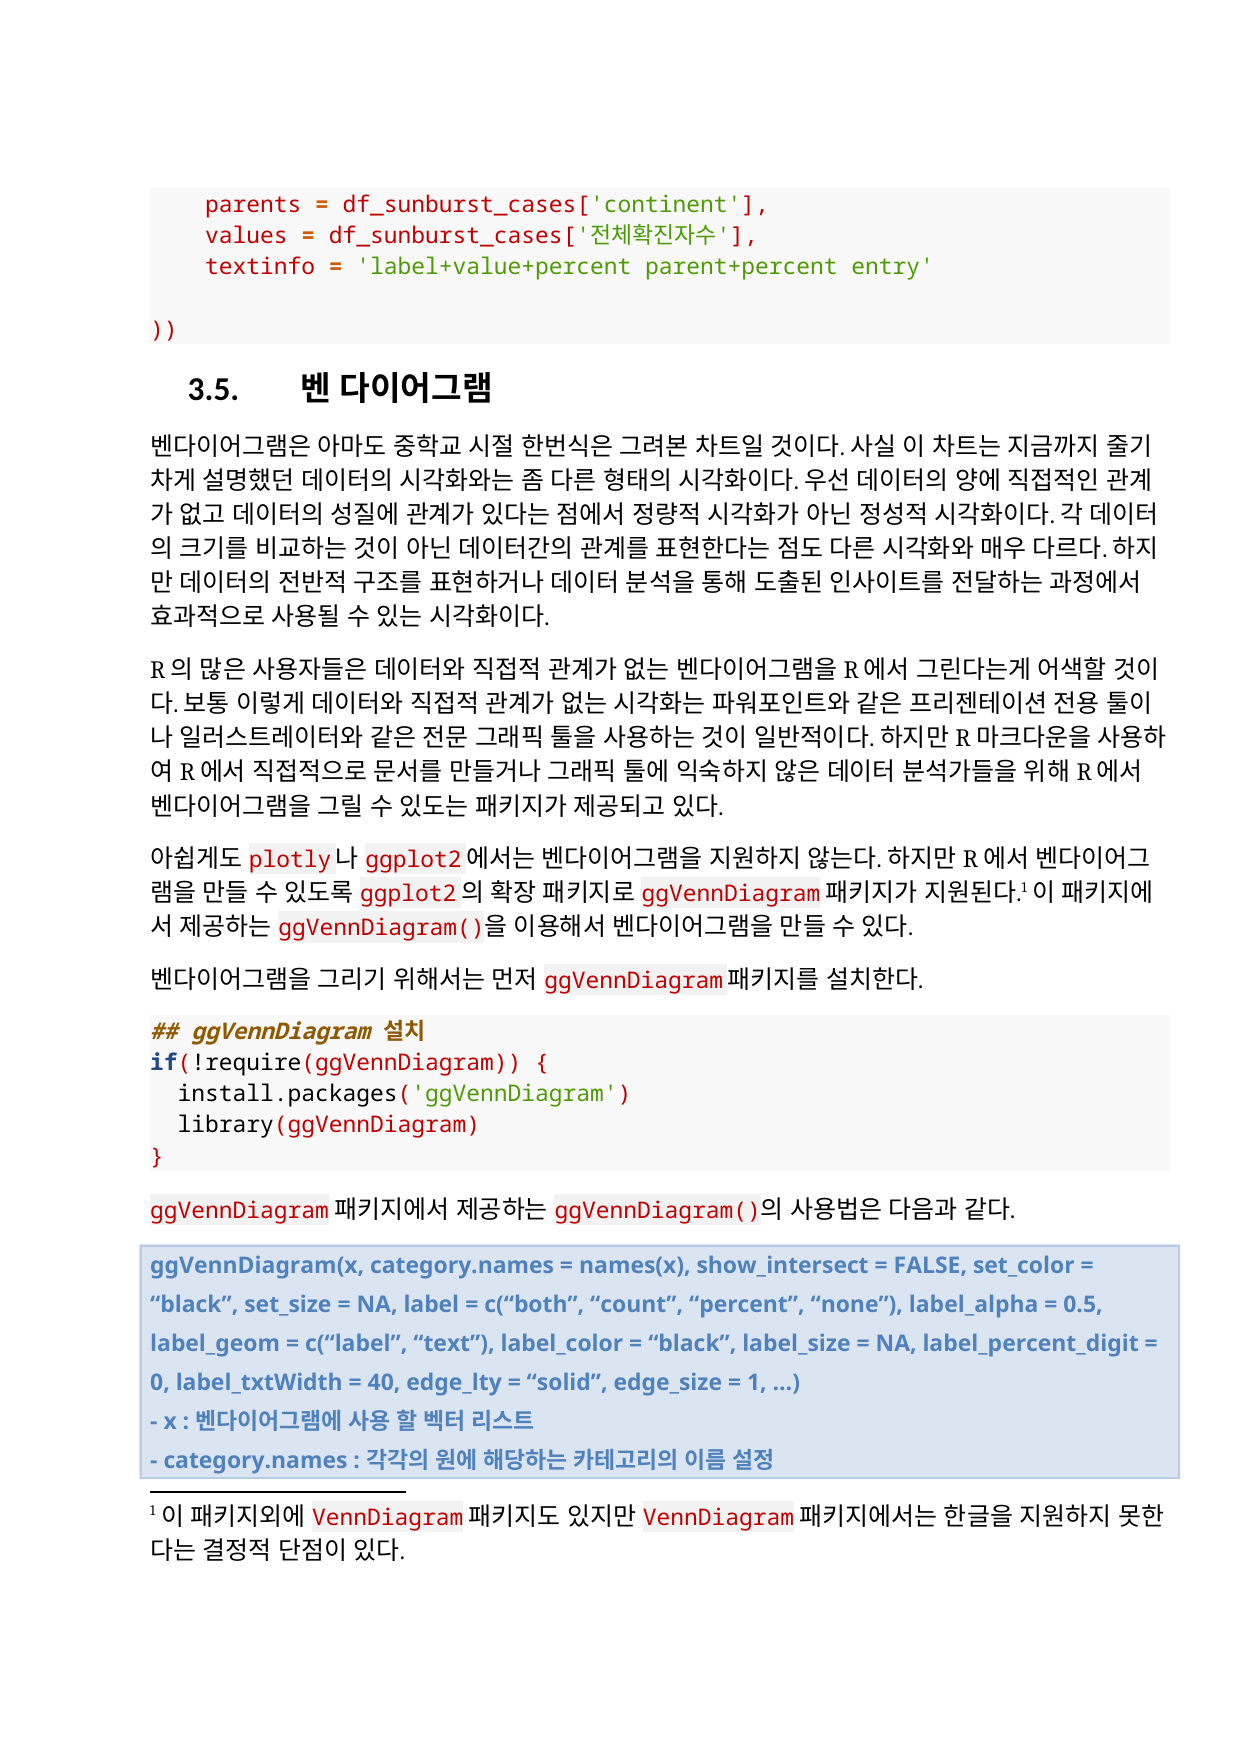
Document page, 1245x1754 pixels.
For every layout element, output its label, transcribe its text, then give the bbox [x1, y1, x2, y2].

text ## ggVennDiagram 설치 if(!require(ggVennDiagram)) { install.packages('ggVennDiagram') library(ggVennDiagram) } [150, 1015, 1170, 1171]
text R의 많은 사용자들은 데이터와 직접적 관계가 없는 벤다이어그램을 R에서 그린다는게 어색할 것이다. 보통 이렇게 데이터와 직접적 관계가 없는 시각화는 파워포인트와 같은 프리젠테이션 전용 툴이나 일러스트레이터와 같은 전문 그래픽 툴을 사용하는 것이 일반적이다. 하지만 R 마크다운을 사용하여 R에서 직접적으로 문서를 만들거나 그래픽 툴에 익숙하지 않은 데이터 분석가들을 위해 R에서 벤다이어그램을 그릴 수 있도는 패키지가 제공되고 있다. [150, 652, 1170, 822]
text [142, 1247, 1178, 1477]
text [150, 187, 1170, 344]
text 벤다이어그램은 아마도 중학교 시절 한번식은 그려본 차트일 것이다. 사실 이 차트는 지금까지 줄기차게 설명했던 데이터의 시각화와는 좀 다른 형태의 시각화이다. 우선 데이터의 양에 직접적인 관계가 없고 데이터의 성질에 관계가 있다는 점에서 정량적 시각화가 아닌 정성적 시각화이다. 각 데이터의 크기를 비교하는 것이 아닌 데이터간의 관계를 표현한다는 점도 다른 시각화와 매우 다르다. 하지만 데이터의 전반적 구조를 표현하거나 데이터 분석을 통해 도출된 인사이트를 전달하는 과정에서 효과적으로 사용될 수 있는 시각화이다. [150, 429, 1170, 633]
text 벤다이어그램을 그리기 위해서는 먼저 ggVennDiagram패키지를 설치한다. [150, 962, 1170, 996]
text ggVennDiagram 패키지에서 제공하는 ggVennDiagram()의 사용법은 다음과 같다. [150, 1192, 1170, 1226]
text 아쉽게도 plotly나 ggplot2에서는 벤다이어그램을 지원하지 않는다. 하지만 R에서 벤다이어그램을 만들 수 있도록 ggplot2의 확장 패키지로 ggVennDiagram 패키지가 지원된다. 이 패키지에서 제공하는 ggVennDiagram()을 이용해서 벤다이어그램을 만들 수 있다. [150, 841, 1170, 943]
subtitle 벤 다이어그램 [187, 364, 1170, 410]
